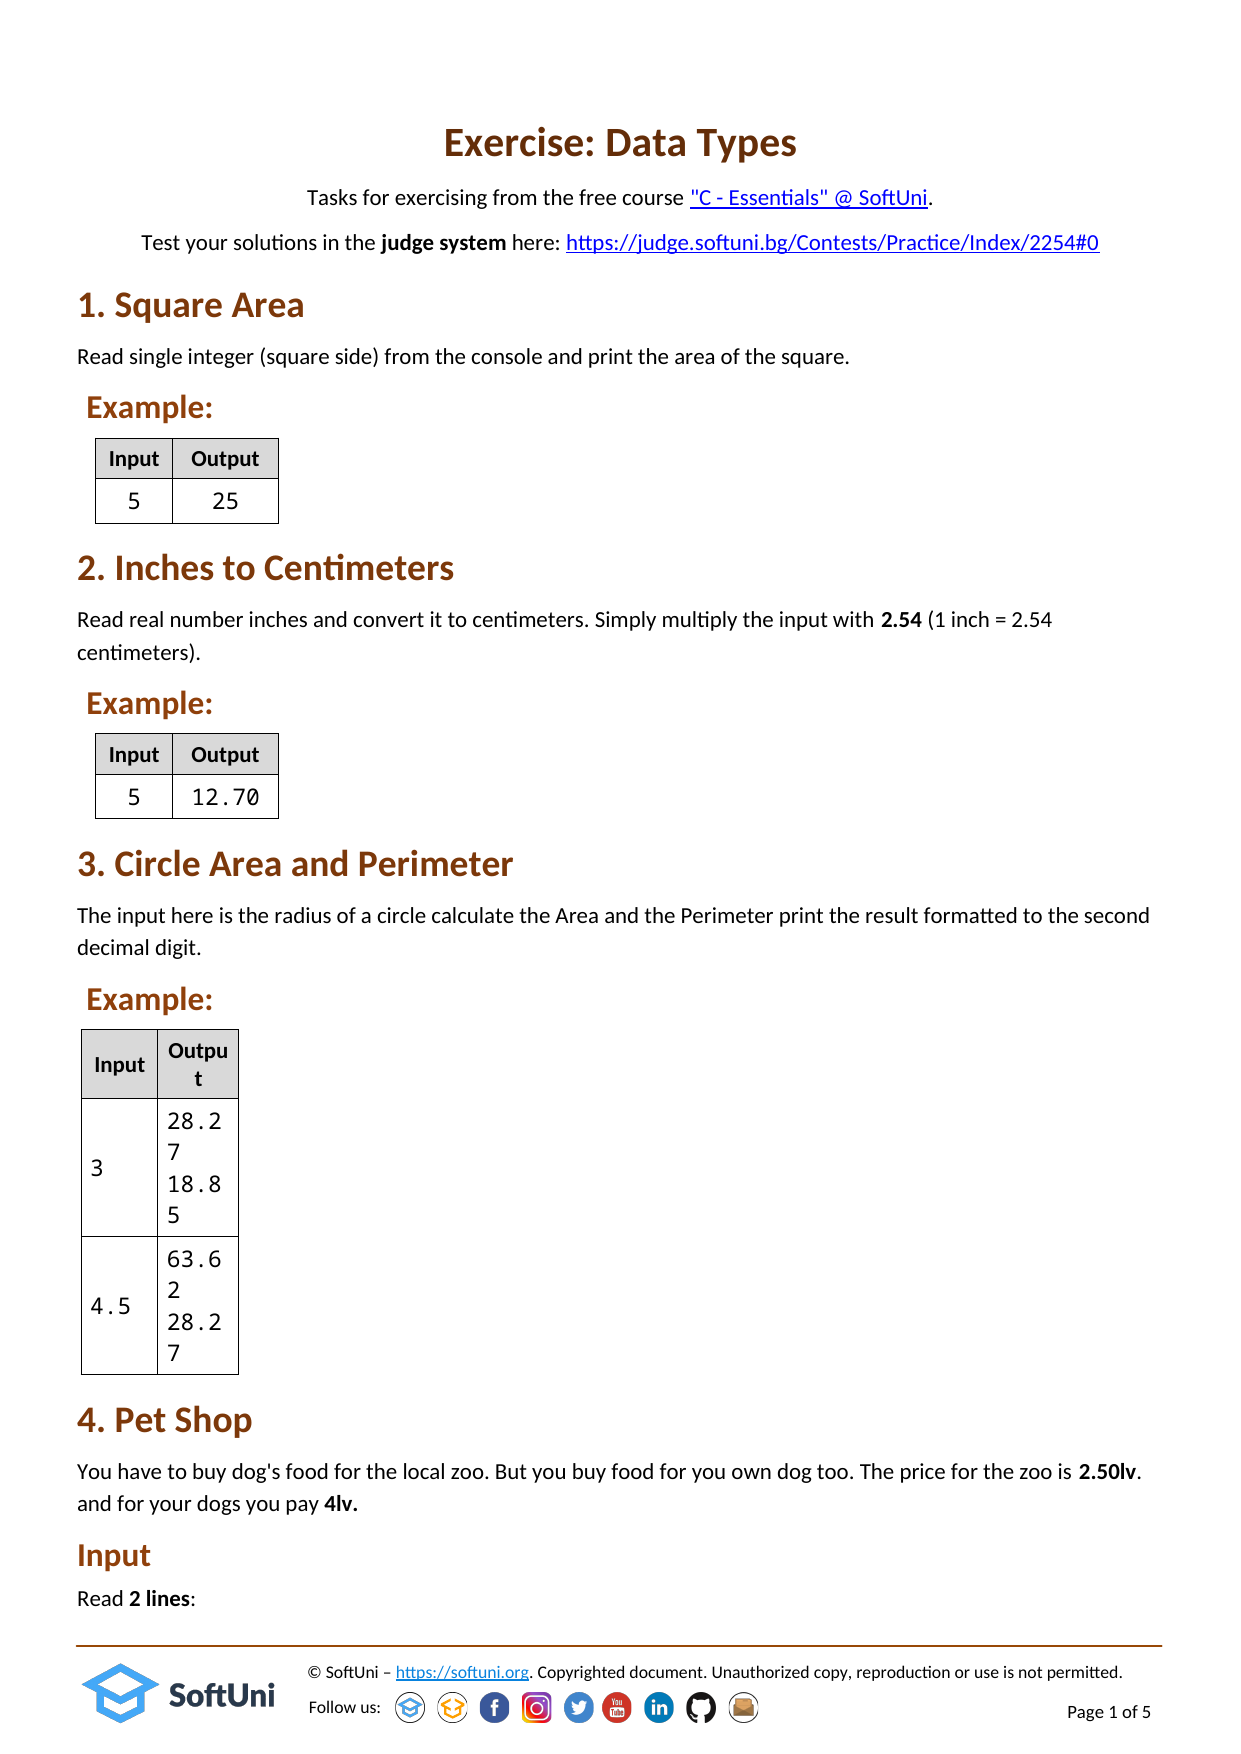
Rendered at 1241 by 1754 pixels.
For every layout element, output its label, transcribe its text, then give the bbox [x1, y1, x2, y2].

picture [602, 1692, 632, 1723]
subtitle 2. Inches to Centimeters [77, 544, 1163, 590]
table_header Input [96, 439, 172, 478]
text Input [77, 1534, 1163, 1574]
table_cell 4.5 [82, 1237, 157, 1374]
table_header Output [173, 439, 278, 478]
subtitle Example: [86, 978, 1163, 1019]
picture [686, 1692, 716, 1723]
subtitle Exercise: Data Types [77, 116, 1163, 167]
text Tasks for exercising from the free course "C - Essentials" @ SoftUni. [77, 183, 1163, 211]
table_cell 63.62 28.27 [158, 1237, 238, 1374]
table_cell 3 [82, 1099, 157, 1236]
table_cell 25 [173, 479, 278, 522]
table_header Output [158, 1030, 238, 1098]
table_header Output [173, 734, 278, 774]
picture [644, 1714, 653, 1723]
picture [479, 1692, 510, 1723]
table_header Input [82, 1030, 157, 1098]
picture [658, 1705, 667, 1714]
table_cell 28.27 18.85 [158, 1099, 238, 1236]
subtitle Square Area [77, 281, 1163, 327]
text Read real number inches and convert it to centimeters. Simply multiply the input with 2.54 (1 inch = 2.54 centimeters). [77, 605, 1163, 666]
subtitle Example: [86, 386, 1163, 427]
table_cell 12.70 [173, 775, 278, 818]
table_header Input [96, 734, 172, 774]
picture [395, 1692, 425, 1723]
text Test your solutions in the judge system here: https://judge.softuni.bg/Contests/Practice/Index/2254#0 [77, 228, 1163, 256]
picture [564, 1692, 594, 1723]
text Read single integer (square side) from the console and print the area of the square. [77, 342, 1163, 370]
picture [665, 1692, 674, 1701]
picture [75, 1658, 281, 1729]
text You have to buy dog's food for the local zoo. But you buy food for you own dog too. The price for the zoo is 2.50lv. and for your dogs you pay 4lv. [77, 1457, 1163, 1517]
text Read 2 lines: [77, 1584, 1163, 1613]
table_cell 5 [96, 775, 172, 818]
subtitle 3. Circle Area and Perimeter [77, 840, 1163, 886]
picture [728, 1692, 759, 1723]
picture [644, 1692, 653, 1701]
subtitle Example: [86, 682, 1163, 723]
picture [522, 1692, 552, 1723]
table_cell 5 [96, 479, 172, 522]
picture [665, 1714, 674, 1723]
text The input here is the radius of a circle calculate the Area and the Perimeter print the result formatted to the second decimal digit. [77, 901, 1163, 961]
subtitle 4. Pet Shop [77, 1396, 1163, 1442]
picture [437, 1692, 468, 1723]
